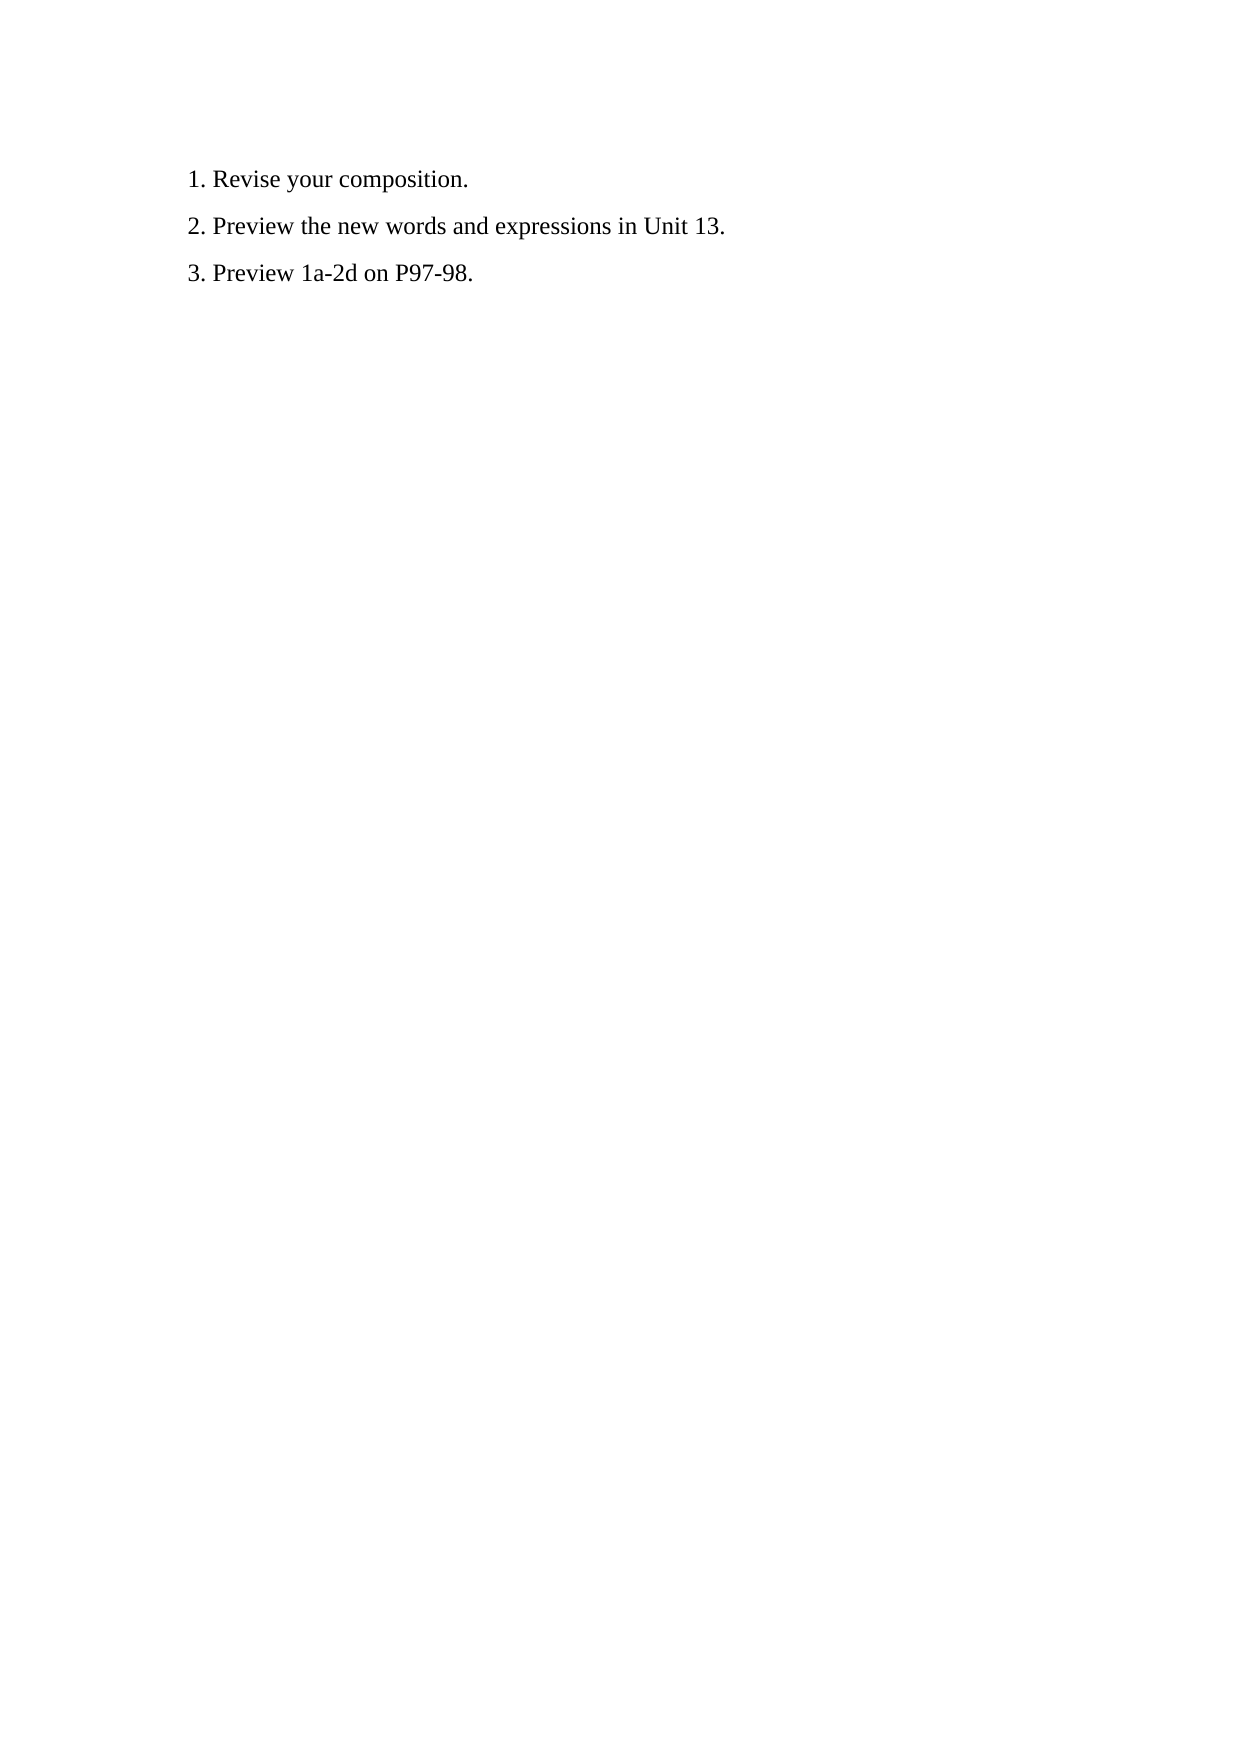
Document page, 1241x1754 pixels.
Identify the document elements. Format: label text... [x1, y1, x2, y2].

text 1. Revise your composition. [187, 162, 1053, 194]
text 3. Preview -2d on P97-98. [187, 256, 1053, 288]
text 2. Preview the new words and expressions in Unit 13. [187, 209, 1053, 241]
